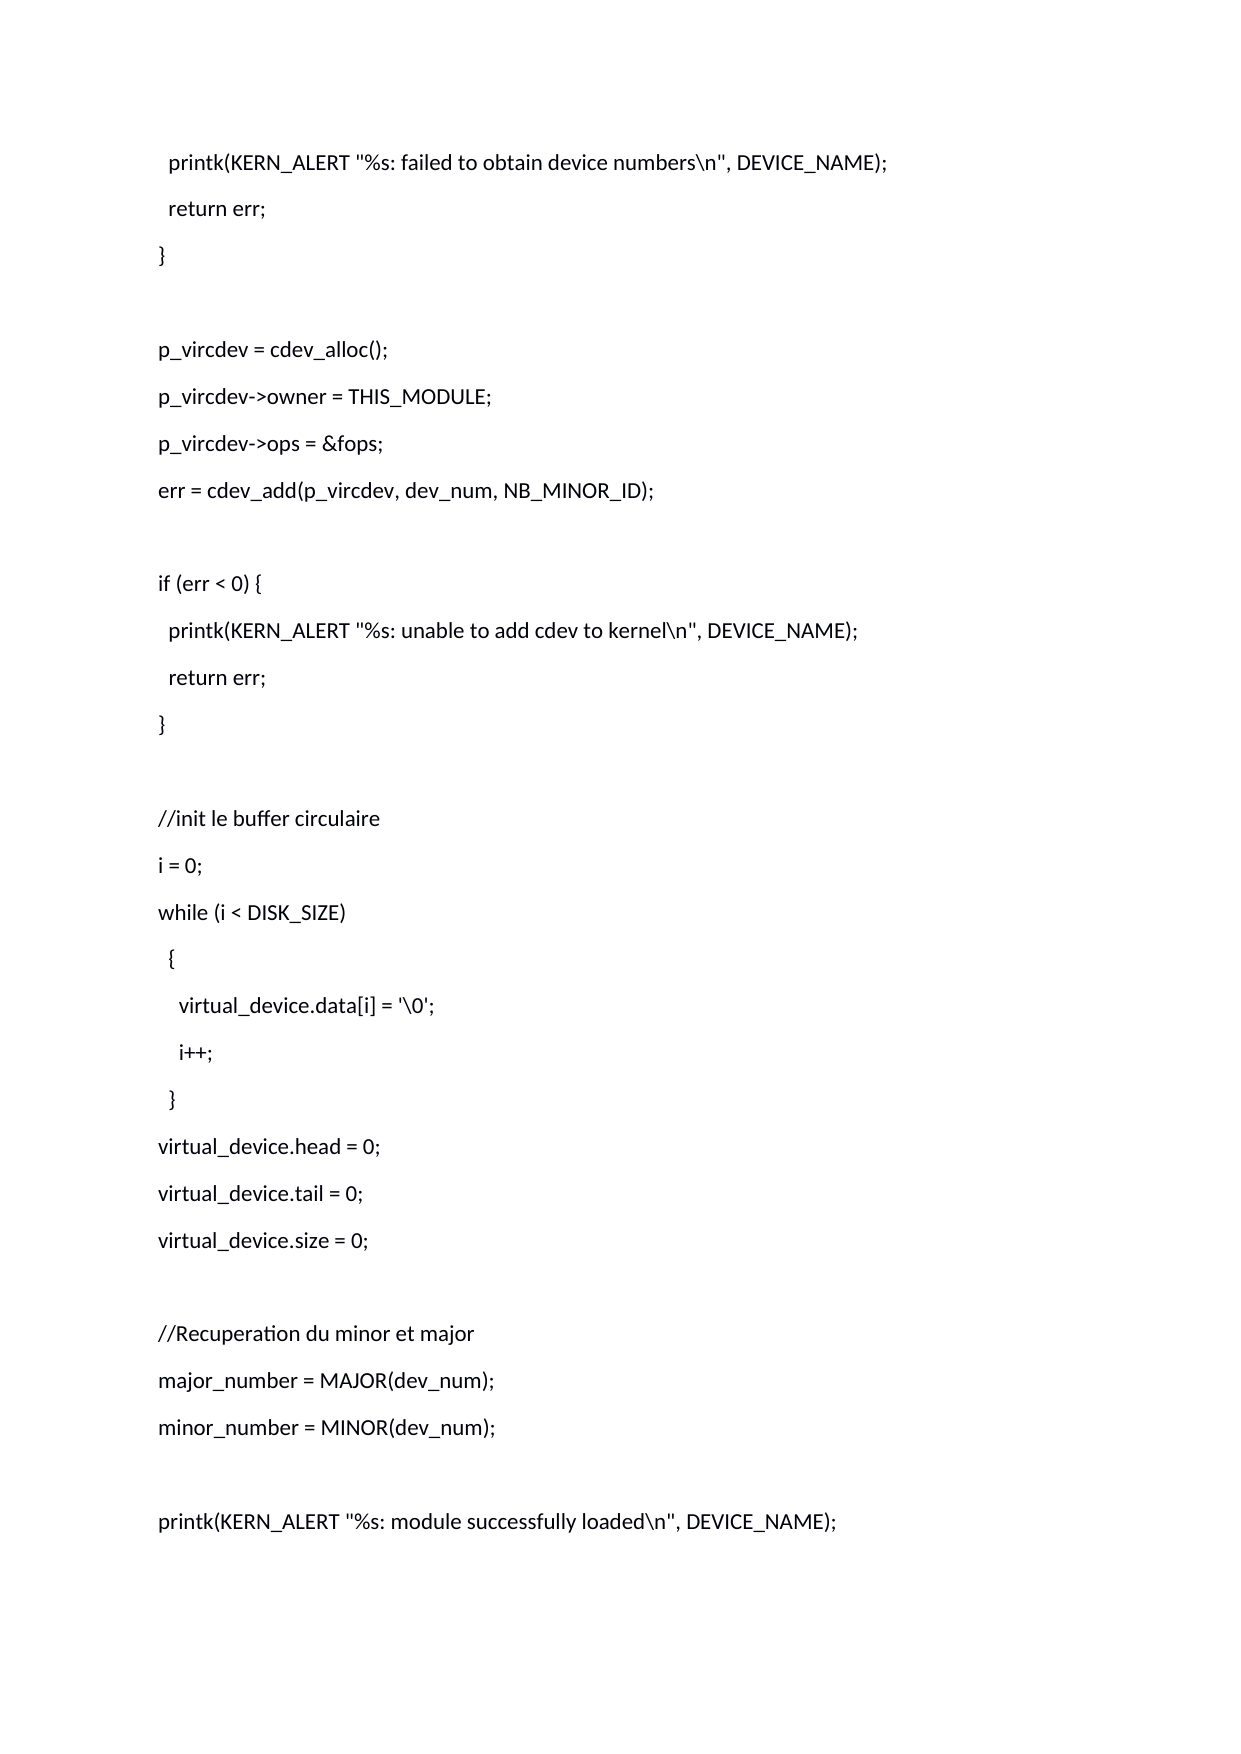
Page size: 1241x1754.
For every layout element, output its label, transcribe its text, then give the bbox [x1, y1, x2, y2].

text printk(KERN_ALERT "%s: module successfully loaded\n", DEVICE_NAME); [148, 1507, 1093, 1535]
text } [148, 241, 1093, 269]
text return err; [148, 663, 1093, 691]
text p_vircdev->ops = &fops; [148, 429, 1093, 457]
text } [148, 1085, 1093, 1113]
text if (err < 0) { [148, 569, 1093, 597]
text err = cdev_add(p_vircdev, dev_num, NB_MINOR_ID); [148, 476, 1093, 504]
text } [148, 710, 1093, 738]
text p_vircdev = cdev_alloc(); [148, 335, 1093, 363]
text printk(KERN_ALERT "%s: failed to obtain device numbers\n", DEVICE_NAME); [148, 148, 1093, 176]
text virtual_device.tail = 0; [148, 1179, 1093, 1207]
text p_vircdev->owner = THIS_MODULE; [148, 382, 1093, 410]
text while (i < DISK_SIZE) [148, 898, 1093, 926]
text return err; [148, 194, 1093, 222]
text { [148, 944, 1093, 972]
text major_number = MAJOR(dev_num); [148, 1366, 1093, 1394]
text //init le buffer circulaire [148, 804, 1093, 832]
text i = 0; [148, 851, 1093, 879]
text virtual_device.size = 0; [148, 1226, 1093, 1254]
text //Recuperation du minor et major [148, 1319, 1093, 1347]
text virtual_device.head = 0; [148, 1132, 1093, 1160]
text printk(KERN_ALERT "%s: unable to add cdev to kernel\n", DEVICE_NAME); [148, 616, 1093, 644]
text virtual_device.data[i] = '\0'; [148, 991, 1093, 1019]
text i++; [148, 1038, 1093, 1066]
text minor_number = MINOR(dev_num); [148, 1413, 1093, 1441]
